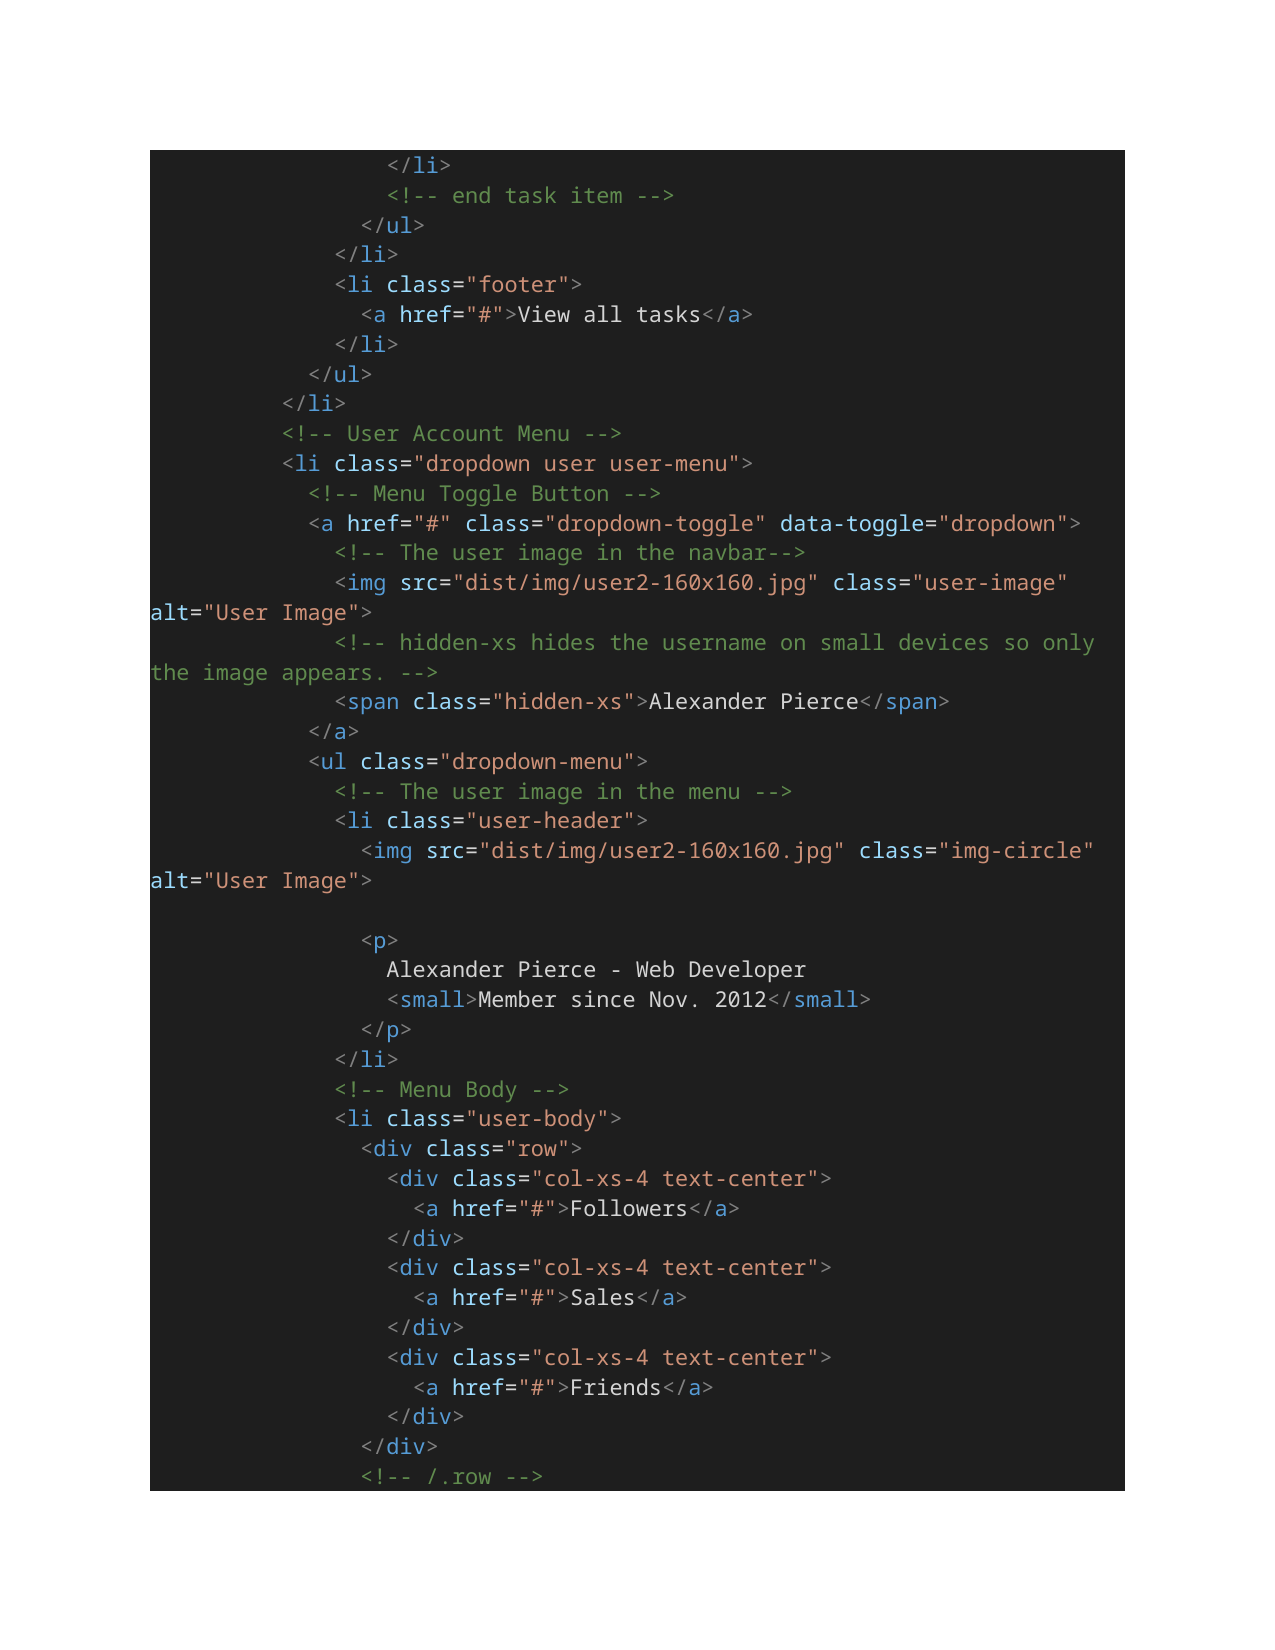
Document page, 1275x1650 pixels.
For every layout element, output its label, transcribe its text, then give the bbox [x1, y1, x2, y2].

text <!-- /.row --> [150, 1461, 1125, 1491]
text </li> [150, 388, 1125, 418]
text <li class="footer"> [150, 269, 1125, 299]
text </p> [150, 1014, 1125, 1044]
text <div class="row"> [150, 1133, 1125, 1163]
text <div class="col-xs-4 text-center"> [150, 1163, 1125, 1193]
text <!-- hidden-xs hides the username on small devices so only the image appears. --> [150, 627, 1125, 686]
text <div class="col-xs-4 text-center"> [150, 1342, 1125, 1371]
text <a href="#" class="dropdown-toggle" data-toggle="dropdown"> [150, 507, 1125, 537]
text <p> [150, 924, 1125, 954]
text <!-- Menu Toggle Button --> [150, 478, 1125, 507]
text </a> [150, 716, 1125, 746]
text </li> [150, 1044, 1125, 1073]
text </li> [150, 239, 1125, 269]
text <li class="dropdown user user-menu"> [150, 448, 1125, 478]
text </li> [150, 150, 1125, 180]
text <!-- end task item --> [150, 180, 1125, 209]
text </li> [150, 329, 1125, 358]
text </div> [150, 1431, 1125, 1461]
text <ul class="dropdown-menu"> [150, 746, 1125, 776]
text <a href="#">Friends</a> [150, 1371, 1125, 1401]
text </div> [150, 1312, 1125, 1342]
text <span class="hidden-xs">Alexander Pierce</span> [150, 686, 1125, 716]
text Alexander Pierce - Web Developer [150, 954, 1125, 984]
text <img src="dist/img/user2-160x160.jpg" class="user-image" alt="User Image"> [150, 567, 1125, 627]
text <!-- User Account Menu --> [150, 418, 1125, 448]
text <a href="#">View all tasks</a> [150, 299, 1125, 329]
text <small>Member since Nov. 2012</small> [150, 984, 1125, 1014]
text </ul> [150, 209, 1125, 239]
text <a href="#">Sales</a> [150, 1282, 1125, 1312]
text <!-- The user image in the navbar--> [150, 537, 1125, 567]
text <img src="dist/img/user2-160x160.jpg" class="img-circle" alt="User Image"> [150, 835, 1125, 895]
text </div> [150, 1401, 1125, 1431]
text </ul> [150, 358, 1125, 388]
text <!-- The user image in the menu --> [150, 776, 1125, 805]
text <li class="user-header"> [150, 805, 1125, 835]
text <!-- Menu Body --> [150, 1073, 1125, 1103]
text <li class="user-body"> [150, 1103, 1125, 1133]
text <div class="col-xs-4 text-center"> [150, 1252, 1125, 1282]
text <a href="#">Followers</a> [150, 1193, 1125, 1222]
text </div> [150, 1222, 1125, 1252]
